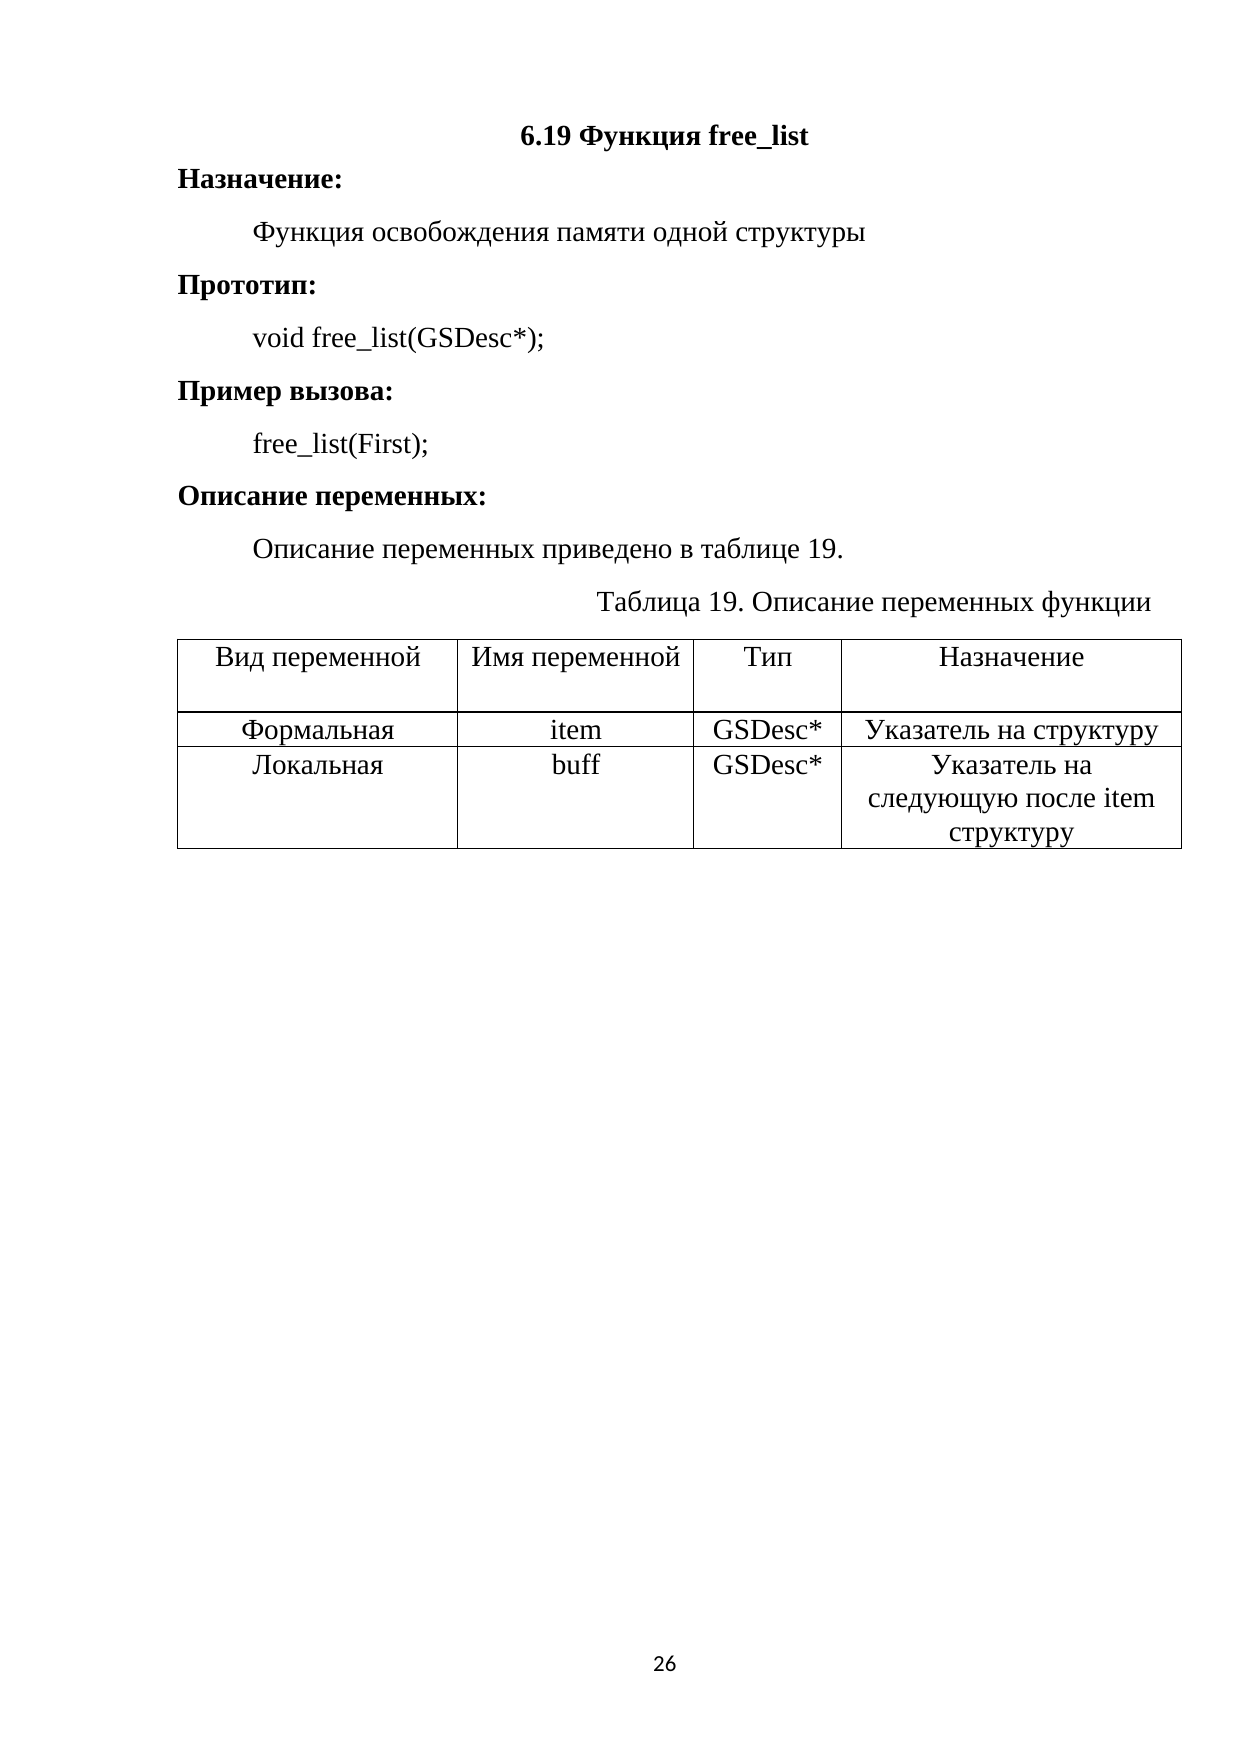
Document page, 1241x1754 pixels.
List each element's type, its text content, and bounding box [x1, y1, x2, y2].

table_cell Указатель на структуру [842, 713, 1181, 746]
table_header Имя переменной [458, 640, 693, 711]
text Описание переменных приведено в таблице 19. [177, 531, 1152, 565]
table_cell item [458, 713, 693, 746]
text Прототип: [177, 267, 1152, 301]
table_cell GSDesc* [694, 747, 841, 848]
text Назначение: [177, 162, 1152, 195]
text Функция освобождения памяти одной структуры [177, 214, 1152, 248]
table_header Назначение [842, 640, 1181, 711]
text Описание переменных: [177, 478, 1152, 512]
text Пример вызова: [177, 373, 1152, 406]
table_cell Локальная [178, 747, 457, 848]
table_header Вид переменной [178, 640, 457, 711]
table_cell Указатель на следующую после item структуру [842, 747, 1181, 848]
subtitle 6.19 Функция free_list [177, 118, 1152, 152]
table_cell buff [458, 747, 693, 848]
text Таблица 19. Описание переменных функции [177, 584, 1152, 618]
table_cell Формальная [178, 713, 457, 746]
text void free_list(GSDesc*); [177, 320, 1152, 354]
table_header Тип [694, 640, 841, 711]
text free_list(First); [177, 426, 1152, 459]
table_cell GSDesc* [694, 713, 841, 746]
